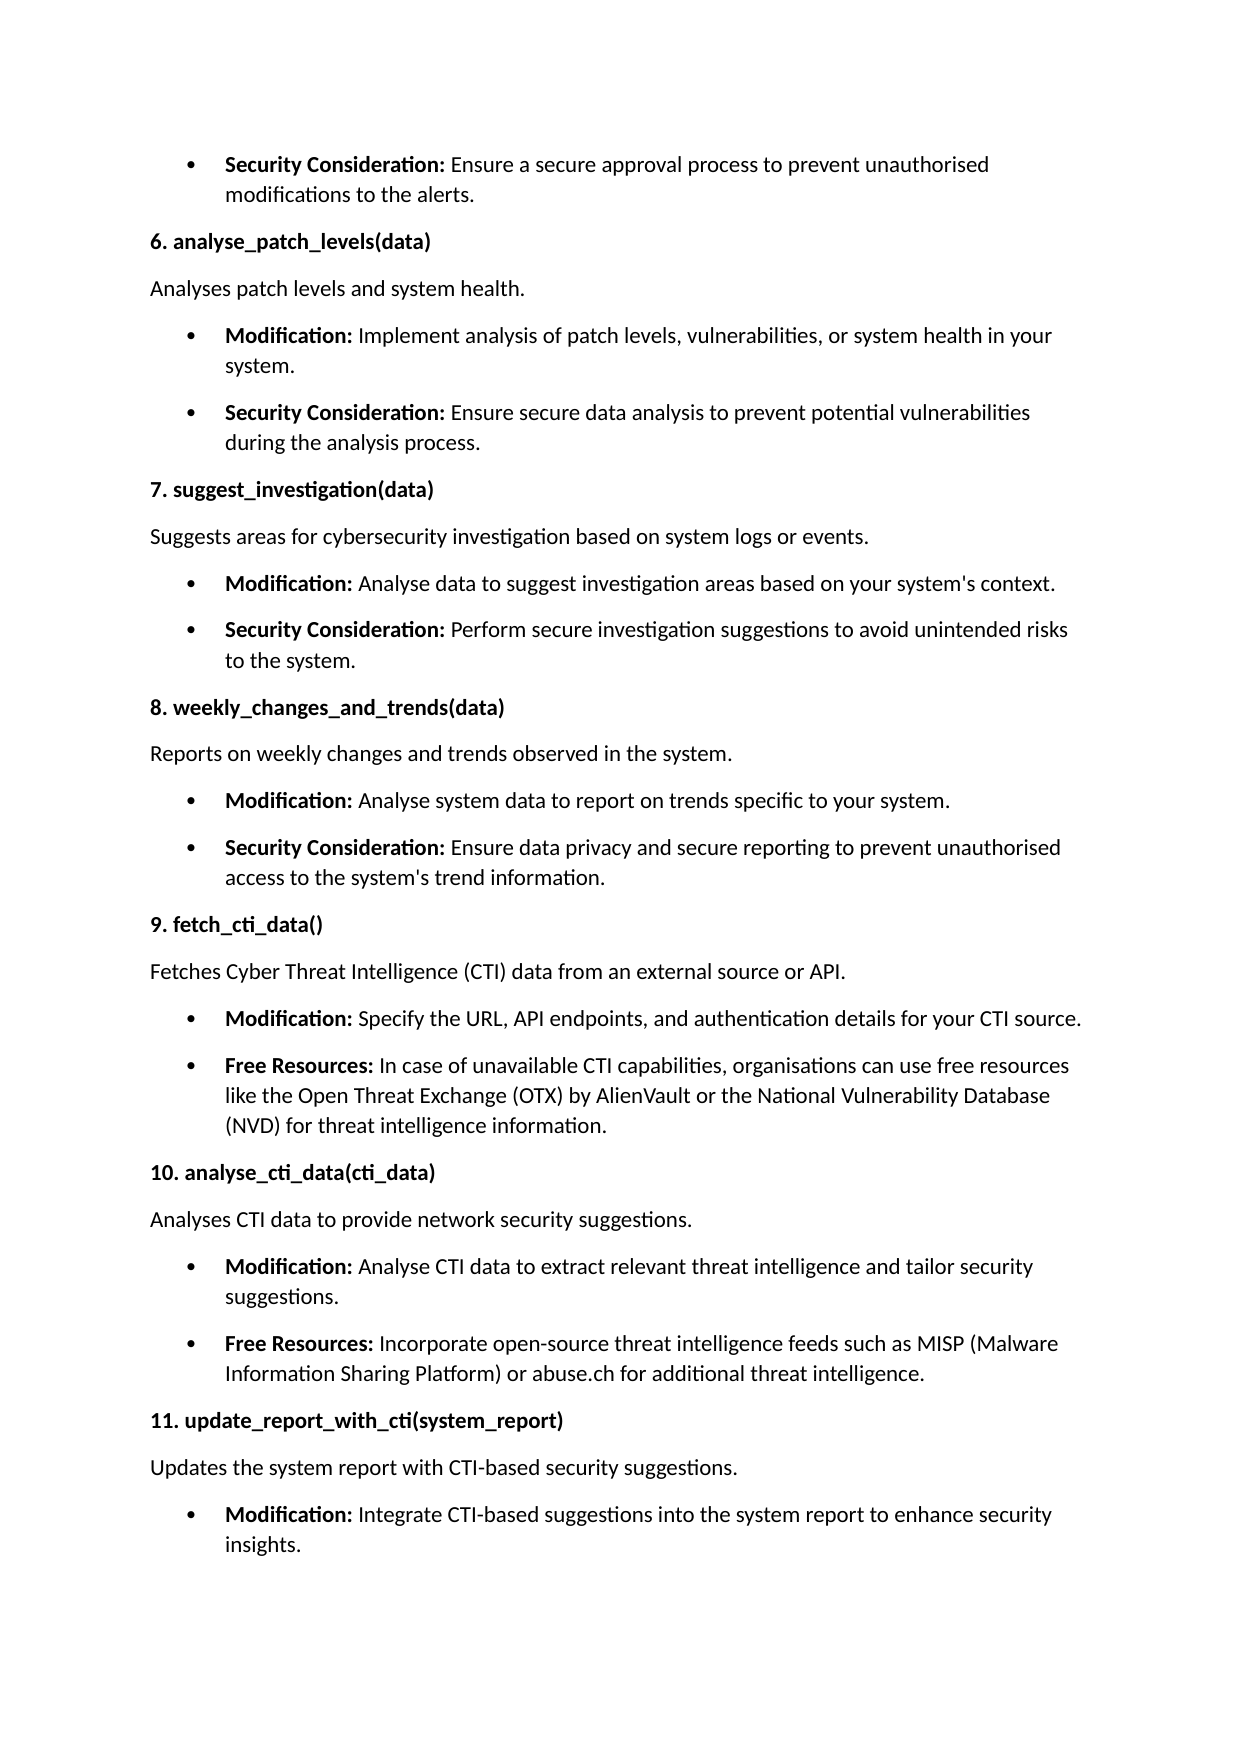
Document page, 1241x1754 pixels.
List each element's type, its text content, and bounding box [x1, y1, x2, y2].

list Modification: Implement analysis of patch levels, vulnerabilities, or system health in your system. [187, 321, 1090, 379]
list Modification: Integrate CTI-based suggestions into the system report to enhance security insights. [187, 1500, 1090, 1558]
text Updates the system report with CTI-based security suggestions. [150, 1453, 1090, 1481]
list Free Resources: Incorporate open-source threat intelligence feeds such as MISP (Malware Information Sharing Platform) or abuse.ch for additional threat intelligence. [187, 1329, 1090, 1387]
list Free Resources: In case of unavailable CTI capabilities, organisations can use free resources like the Open Threat Exchange (OTX) by AlienVault or the National Vulnerability Database (NVD) for threat intelligence information. [187, 1051, 1090, 1139]
text Fetches Cyber Threat Intelligence (CTI) data from an external source or API. [150, 957, 1090, 985]
text Reports on weekly changes and trends observed in the system. [150, 739, 1090, 768]
text Analyses CTI data to provide network security suggestions. [150, 1205, 1090, 1233]
text Analyses patch levels and system health. [150, 274, 1090, 302]
text 10. analyse_cti_data(cti_data) [150, 1158, 1090, 1186]
text 9. fetch_cti_data() [150, 910, 1090, 938]
text 11. update_report_with_cti(system_report) [150, 1406, 1090, 1434]
list Security Consideration: Ensure data privacy and secure reporting to prevent unauthorised access to the system's trend information. [187, 833, 1090, 892]
list Modification: Specify the URL, API endpoints, and authentication details for your CTI source. [187, 1004, 1090, 1032]
text 8. weekly_changes_and_trends(data) [150, 693, 1090, 721]
list Security Consideration: Perform secure investigation suggestions to avoid unintended risks to the system. [187, 616, 1090, 674]
list Modification: Analyse data to suggest investigation areas based on your system's context. [187, 569, 1090, 597]
list Security Consideration: Ensure secure data analysis to prevent potential vulnerabilities during the analysis process. [187, 398, 1090, 456]
text 6. analyse_patch_levels(data) [150, 227, 1090, 255]
text Suggests areas for cybersecurity investigation based on system logs or events. [150, 522, 1090, 550]
list Security Consideration: Ensure a secure approval process to prevent unauthorised modifications to the alerts. [187, 150, 1090, 208]
list Modification: Analyse CTI data to extract relevant threat intelligence and tailor security suggestions. [187, 1252, 1090, 1310]
text 7. suggest_investigation(data) [150, 475, 1090, 503]
list Modification: Analyse system data to report on trends specific to your system. [187, 786, 1090, 814]
